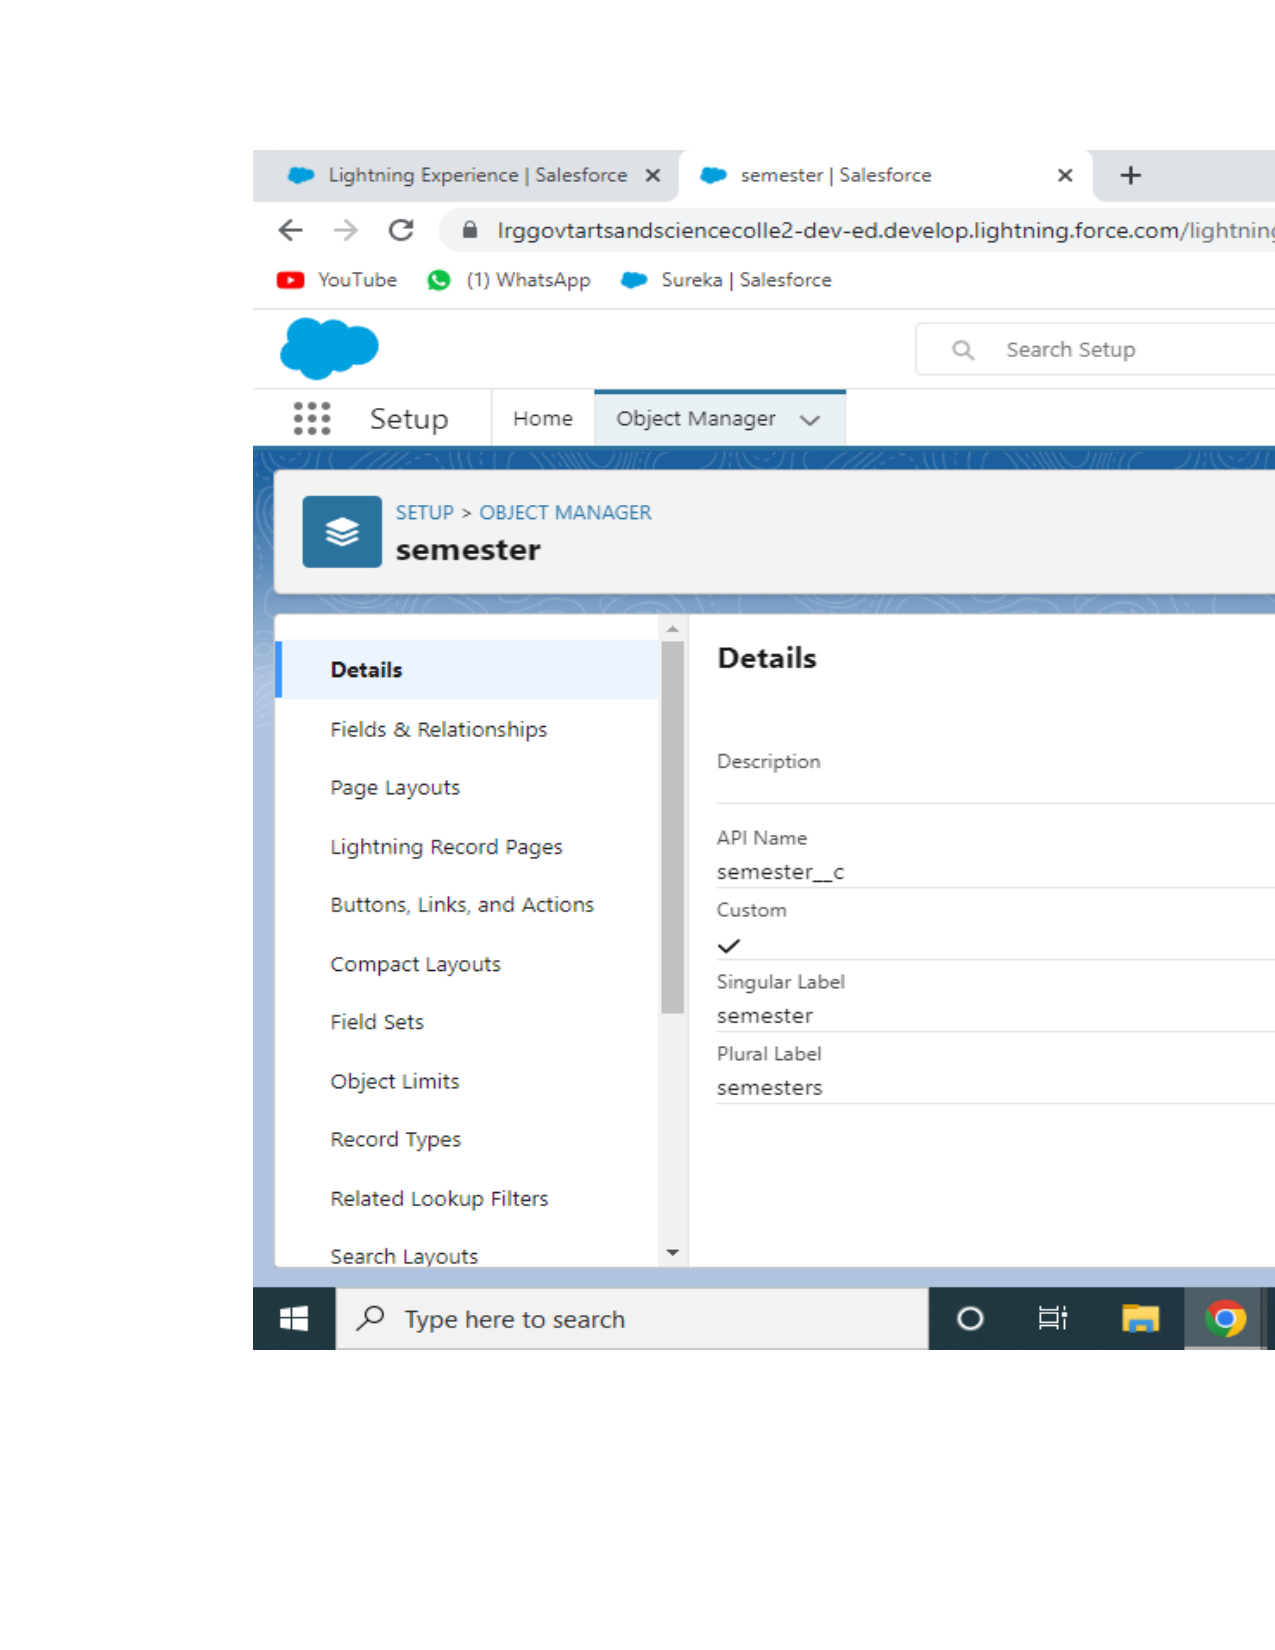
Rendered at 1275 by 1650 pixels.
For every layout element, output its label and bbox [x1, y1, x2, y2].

picture [253, 150, 1275, 1350]
